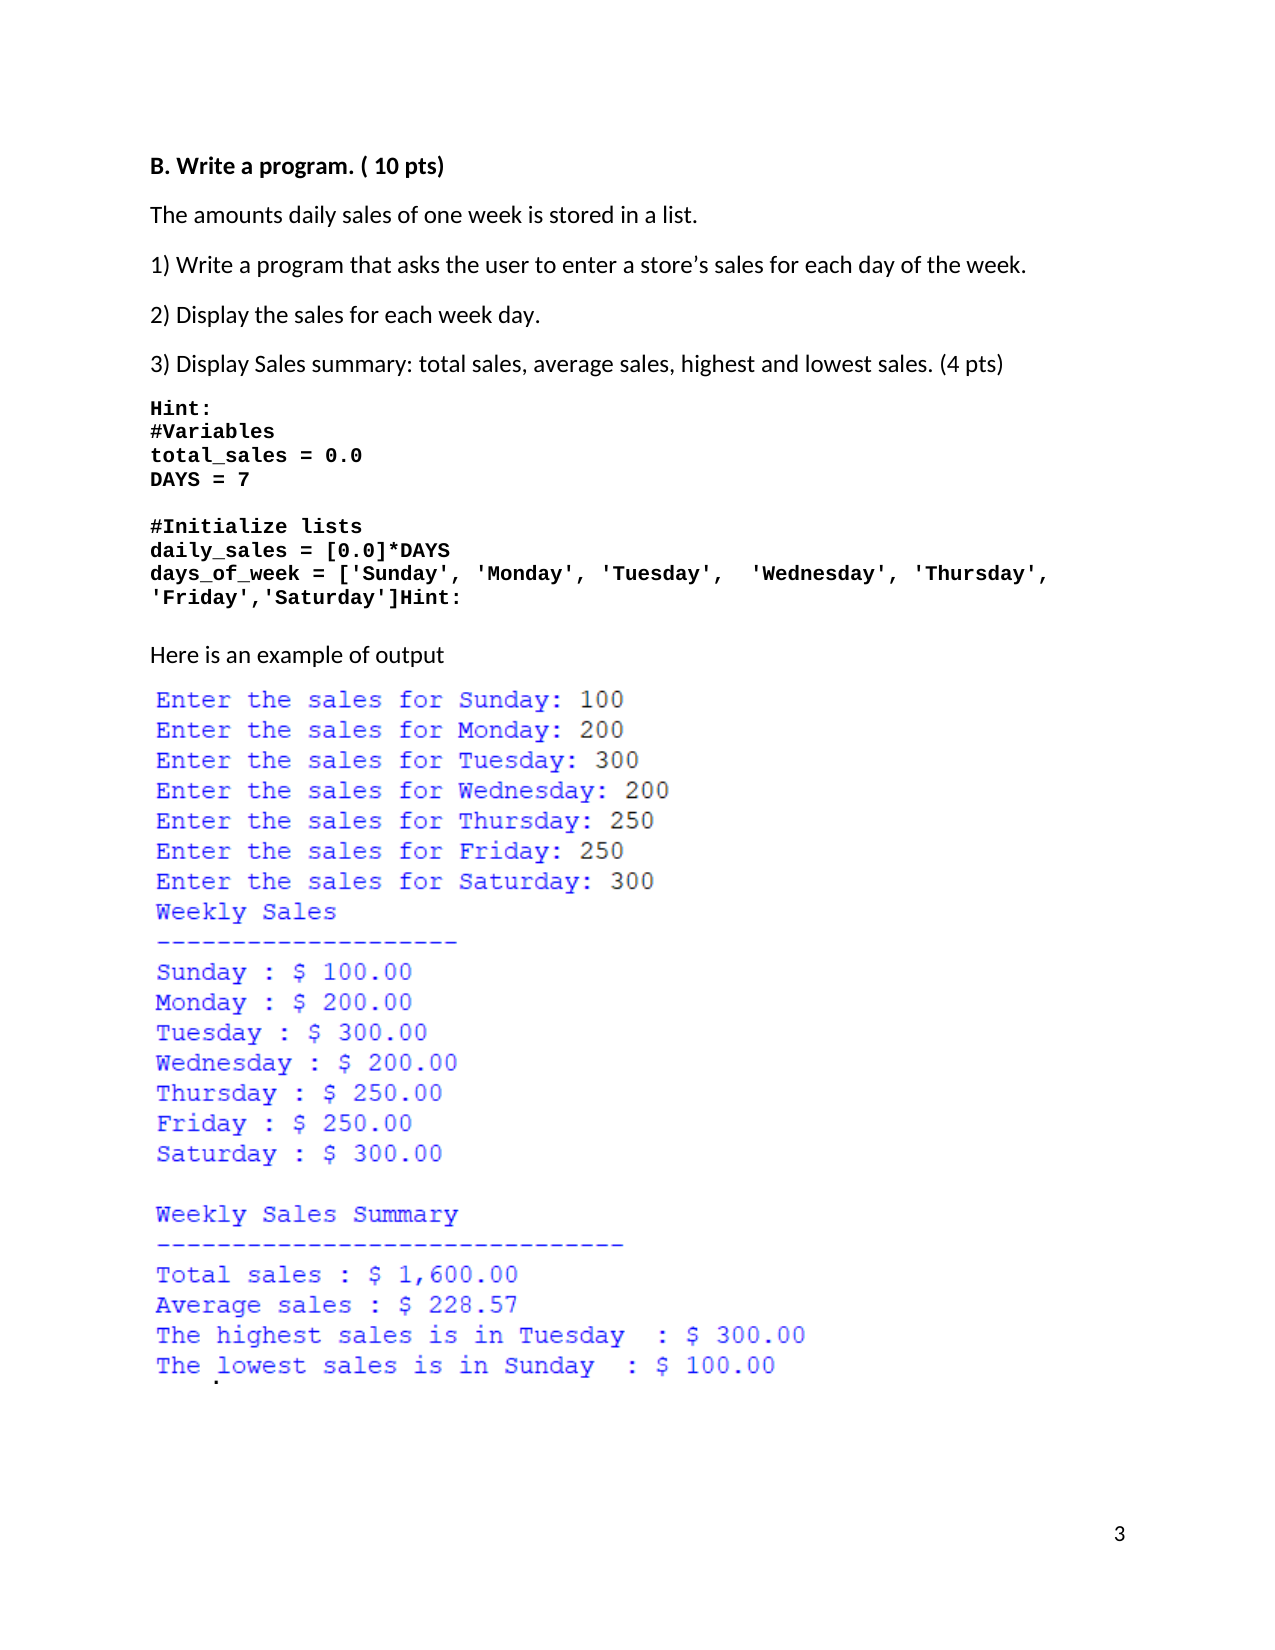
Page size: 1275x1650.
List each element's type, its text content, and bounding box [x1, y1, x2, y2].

text The amounts daily sales of one week is stored in a list. [150, 199, 1125, 230]
text total_sales = 0.0 [150, 445, 1125, 469]
text 1) Write a program that asks the user to enter a store’s sales for each day of the week. [150, 249, 1125, 280]
text days_of_week = ['Sunday', 'Monday', 'Tuesday', 'Wednesday', 'Thursday', 'Friday','Saturday']Hint: [150, 563, 1125, 611]
text #Variables [150, 422, 1125, 445]
text Here is an example of output [150, 639, 1125, 669]
text DAYS = 7 [150, 469, 1125, 492]
text Hint: [150, 398, 1125, 422]
text #Initialize lists [150, 516, 1125, 540]
picture [150, 688, 817, 1384]
text daily_sales = [0.0]*DAYS [150, 540, 1125, 563]
text 2) Display the sales for each week day. [150, 299, 1125, 329]
text 3) Display Sales summary: total sales, average sales, highest and lowest sales. (4 pts) [150, 348, 1125, 379]
text B. Write a program. ( 10 pts) [150, 150, 1125, 181]
